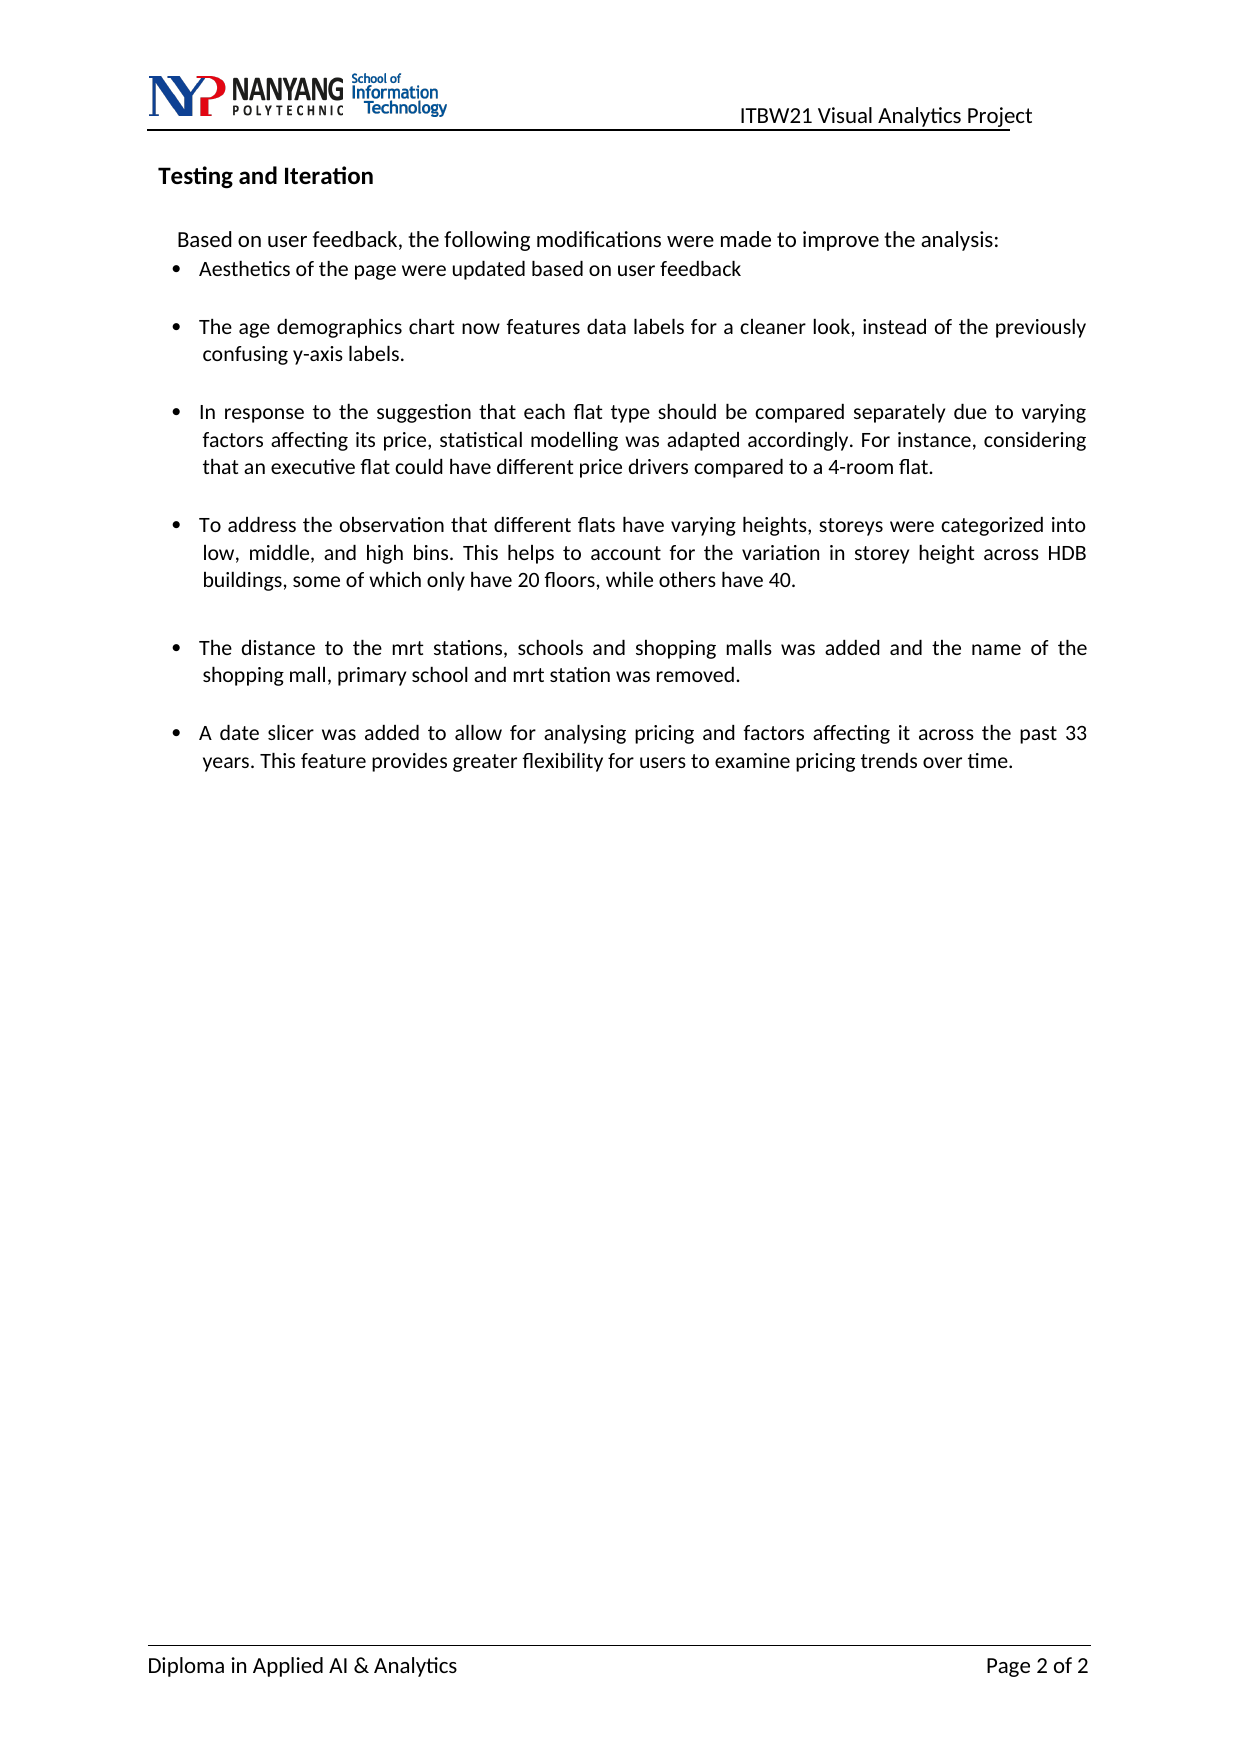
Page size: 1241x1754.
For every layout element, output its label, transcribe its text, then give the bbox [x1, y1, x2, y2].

text Testing and Iteration [158, 160, 1088, 190]
list Aesthetics of the page were updated based on user feedback [173, 255, 1088, 282]
list The age demographics chart now features data labels for a cleaner look, instead of the previously confusing y-axis labels. [173, 313, 1088, 367]
list A date slicer was added to allow for analysing pricing and factors affecting it across the past 33 years. This feature provides greater flexibility for users to examine pricing trends over time. [173, 719, 1088, 773]
text Based on user feedback, the following modifications were made to improve the analysis: [172, 225, 1088, 253]
picture [352, 73, 447, 117]
list To address the observation that different flats have varying heights, storeys were categorized into low, middle, and high bins. This helps to account for the variation in storey height across HDB buildings, some of which only have 20 floors, while others have 40. [173, 511, 1088, 593]
list In response to the suggestion that each flat type should be compared separately due to varying factors affecting its price, statistical modelling was adapted accordingly. For instance, considering that an executive flat could have different price drivers compared to a 4-room flat. [173, 398, 1088, 480]
picture [149, 76, 343, 116]
list The distance to the mrt stations, schools and shopping malls was added and the name of the shopping mall, primary school and mrt station was removed. [173, 634, 1088, 688]
